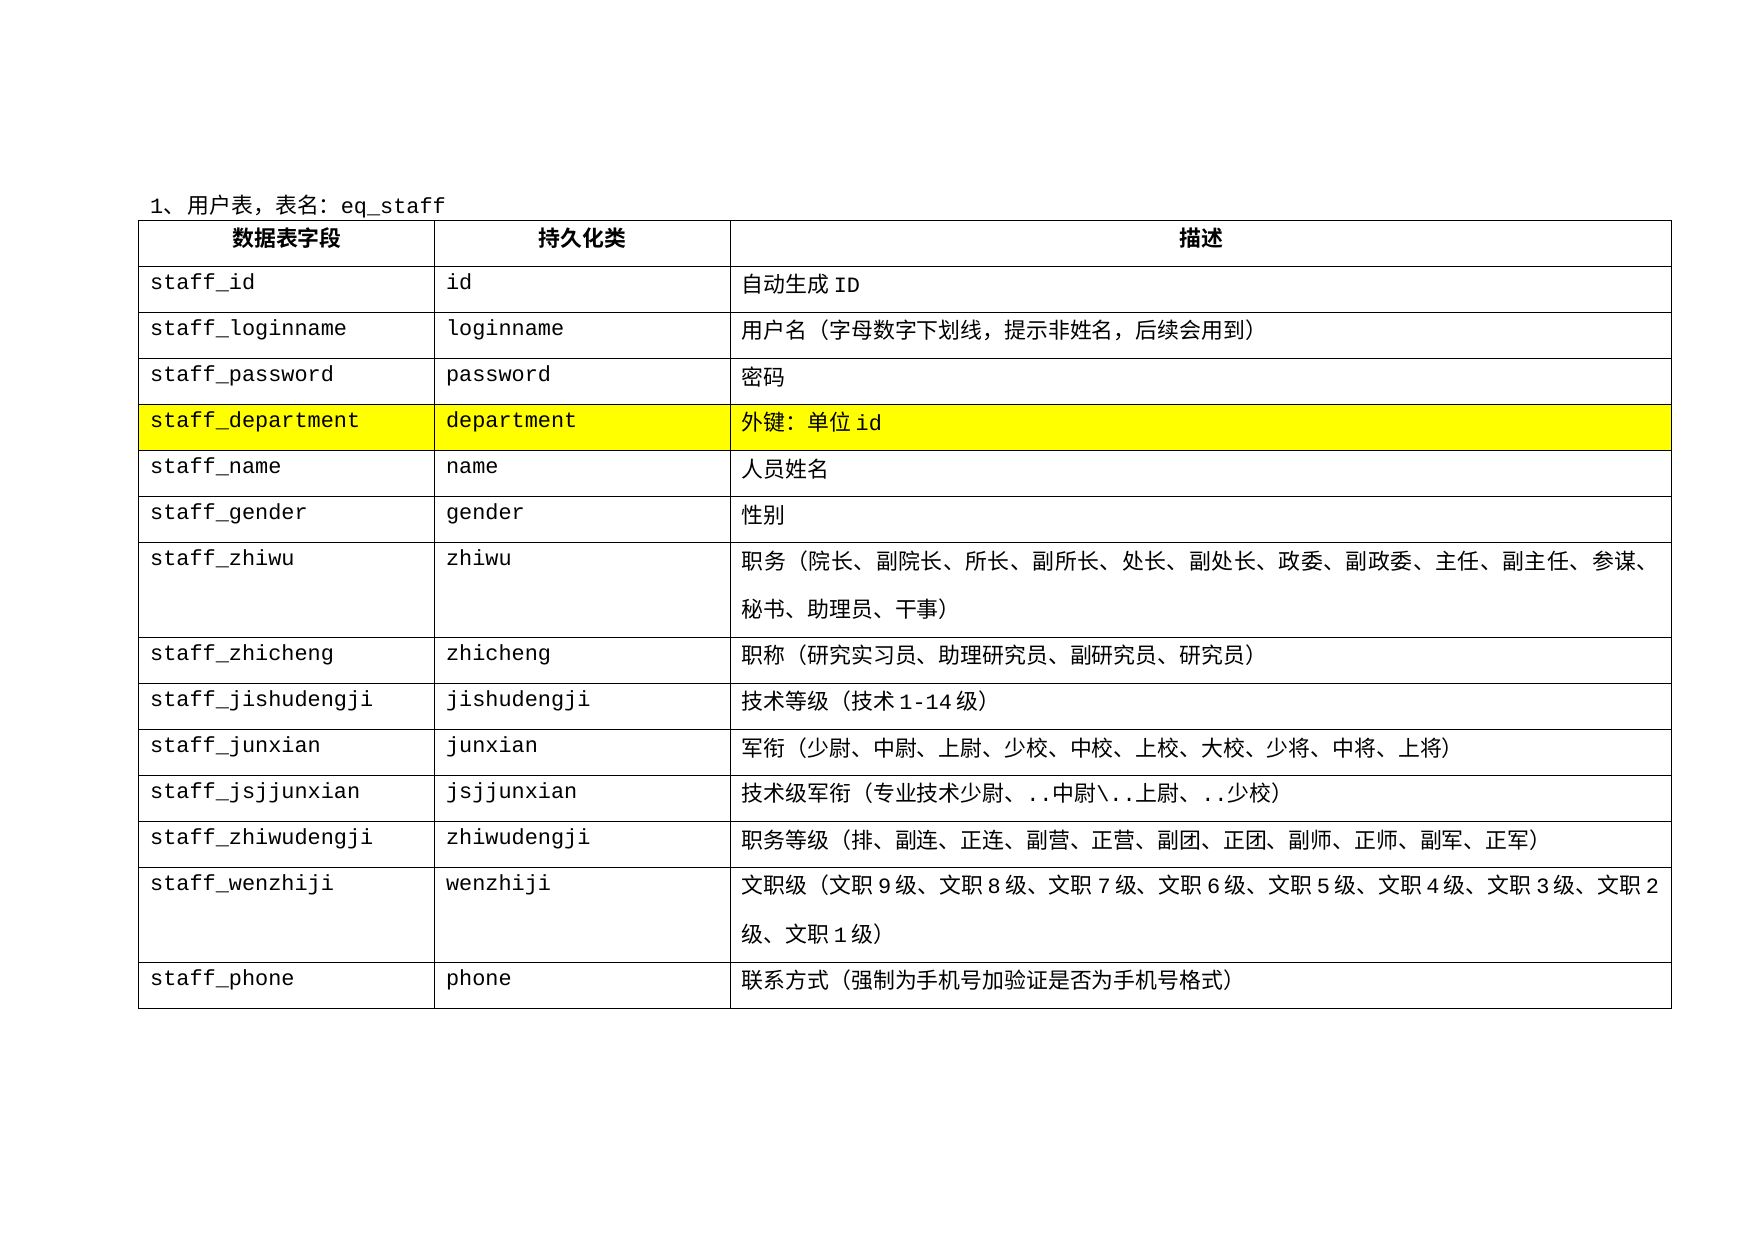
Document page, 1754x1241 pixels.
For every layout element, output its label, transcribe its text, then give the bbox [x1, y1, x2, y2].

table_header 持久化类 [435, 221, 730, 266]
table_header 描述 [731, 221, 1671, 266]
table_cell zhiwudengji [435, 822, 730, 867]
table_cell 职称（研究实习员、助理研究员、副研究员、研究员） [731, 638, 1671, 683]
table_cell junxian [435, 730, 730, 775]
table_cell staff_id [139, 267, 434, 312]
table_cell staff_phone [139, 963, 434, 1008]
table_cell department [435, 405, 730, 450]
table_cell 军衔（少尉、中尉、上尉、少校、中校、上校、大校、少将、中将、上将） [731, 730, 1671, 775]
table_cell staff_junxian [139, 730, 434, 775]
table_cell phone [435, 963, 730, 1008]
table_cell 职务（院长、副院长、所长、副所长、处长、副处长、政委、副政委、主任、副主任、参谋、秘书、助理员、干事） [731, 543, 1671, 637]
table_cell staff_jsjjunxian [139, 776, 434, 821]
table_cell 文职级（文职9级、文职8级、文职7级、文职6级、文职5级、文职4级、文职3级、文职2级、文职1级） [731, 868, 1671, 962]
table_cell staff_loginname [139, 313, 434, 358]
table_cell wenzhiji [435, 868, 730, 962]
table_cell staff_wenzhiji [139, 868, 434, 962]
table_cell 联系方式（强制为手机号加验证是否为手机号格式） [731, 963, 1671, 1008]
table_cell staff_zhiwu [139, 543, 434, 637]
table_cell staff_department [139, 405, 434, 450]
list 用户表，表名：eq_staff [150, 187, 1604, 220]
table_cell 技术等级（技术1-14级） [731, 684, 1671, 729]
table_cell 自动生成ID [731, 267, 1671, 312]
table_cell 性别 [731, 497, 1671, 542]
table_cell name [435, 451, 730, 496]
table_cell loginname [435, 313, 730, 358]
table_cell staff_gender [139, 497, 434, 542]
table_cell gender [435, 497, 730, 542]
table_cell 技术级军衔（专业技术少尉、..中尉\..上尉、..少校） [731, 776, 1671, 821]
table_cell password [435, 359, 730, 404]
table_cell 人员姓名 [731, 451, 1671, 496]
table_cell jsjjunxian [435, 776, 730, 821]
table_cell staff_zhiwudengji [139, 822, 434, 867]
table_cell staff_zhicheng [139, 638, 434, 683]
table_cell zhiwu [435, 543, 730, 637]
table_header 数据表字段 [139, 221, 434, 266]
table_cell staff_name [139, 451, 434, 496]
table_cell jishudengji [435, 684, 730, 729]
table_cell 密码 [731, 359, 1671, 404]
table_cell 用户名（字母数字下划线，提示非姓名，后续会用到） [731, 313, 1671, 358]
table_cell 外键：单位id [731, 405, 1671, 450]
table_cell staff_password [139, 359, 434, 404]
table_cell 职务等级（排、副连、正连、副营、正营、副团、正团、副师、正师、副军、正军） [731, 822, 1671, 867]
table_cell zhicheng [435, 638, 730, 683]
table_cell id [435, 267, 730, 312]
table_cell staff_jishudengji [139, 684, 434, 729]
